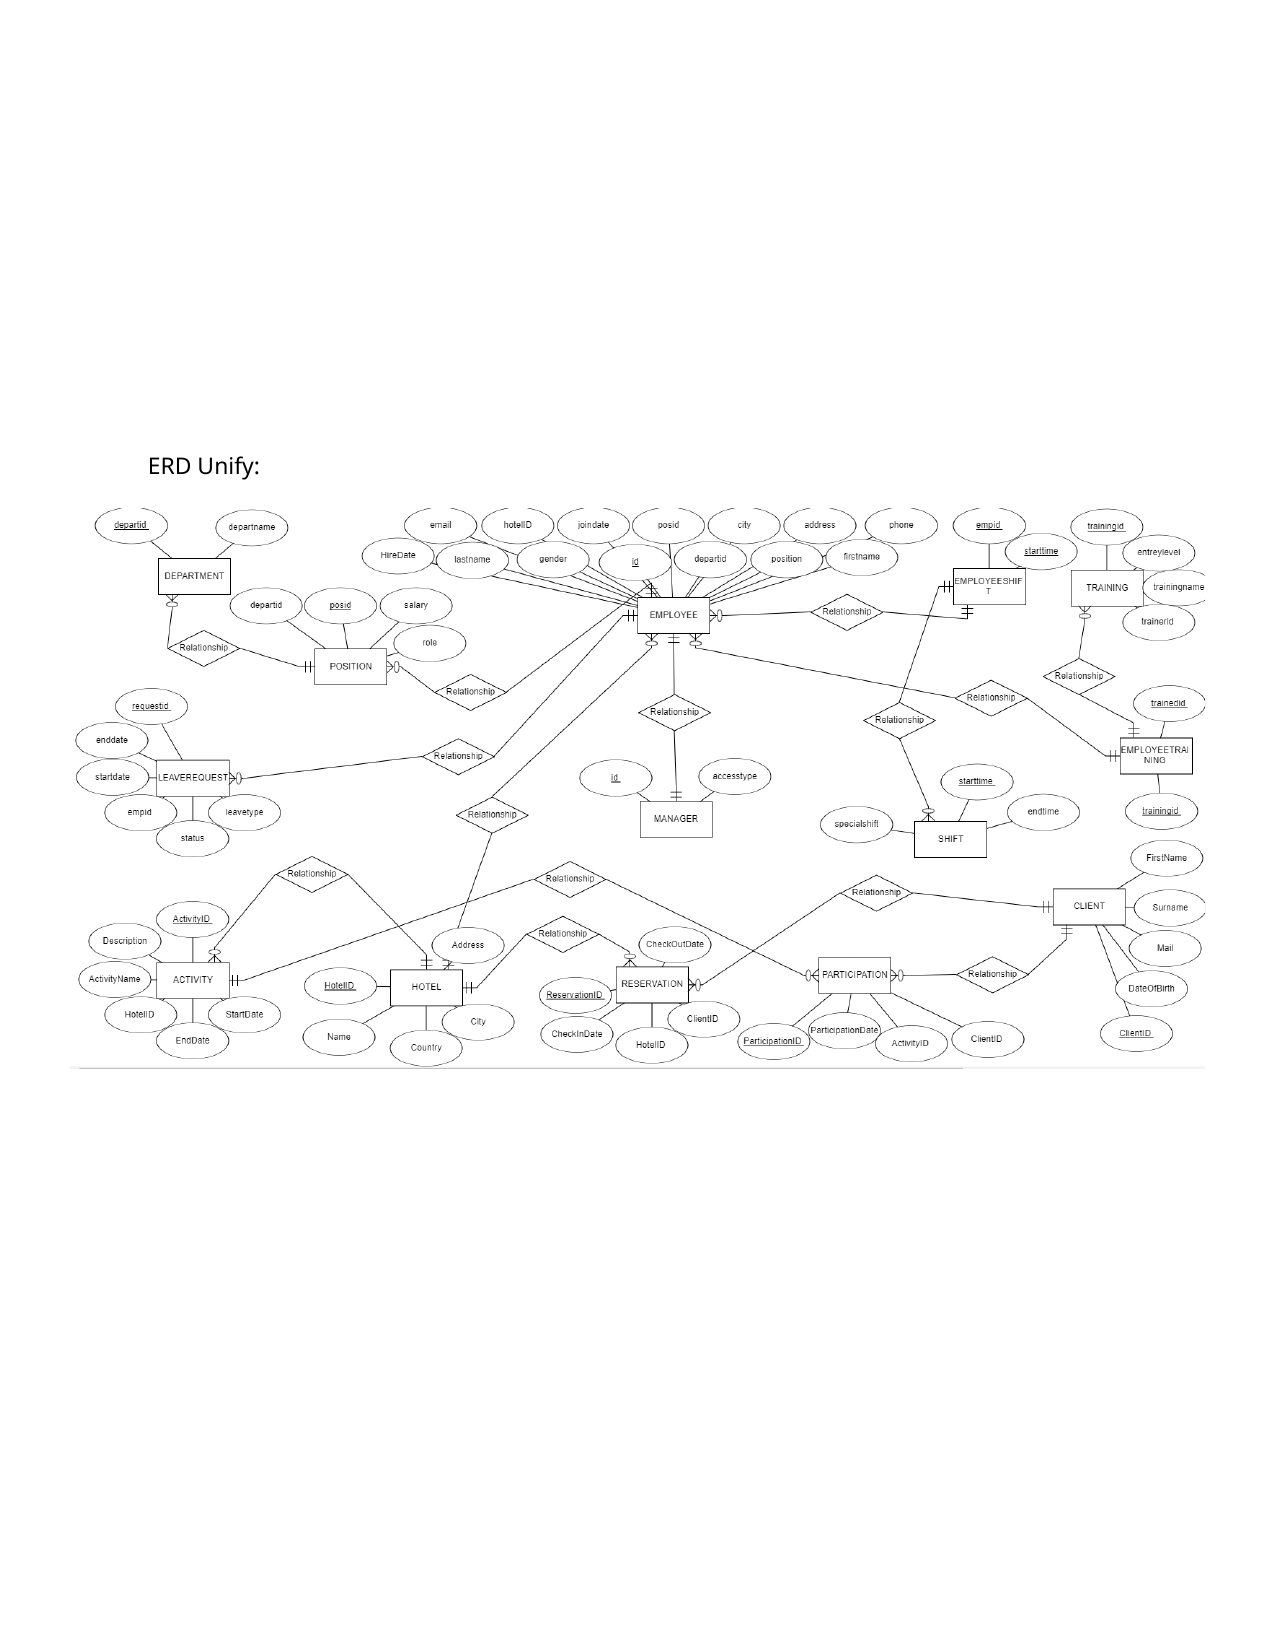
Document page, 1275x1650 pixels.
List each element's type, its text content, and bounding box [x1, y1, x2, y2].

text ERD Unify: [148, 450, 1127, 481]
picture [69, 508, 1206, 1069]
